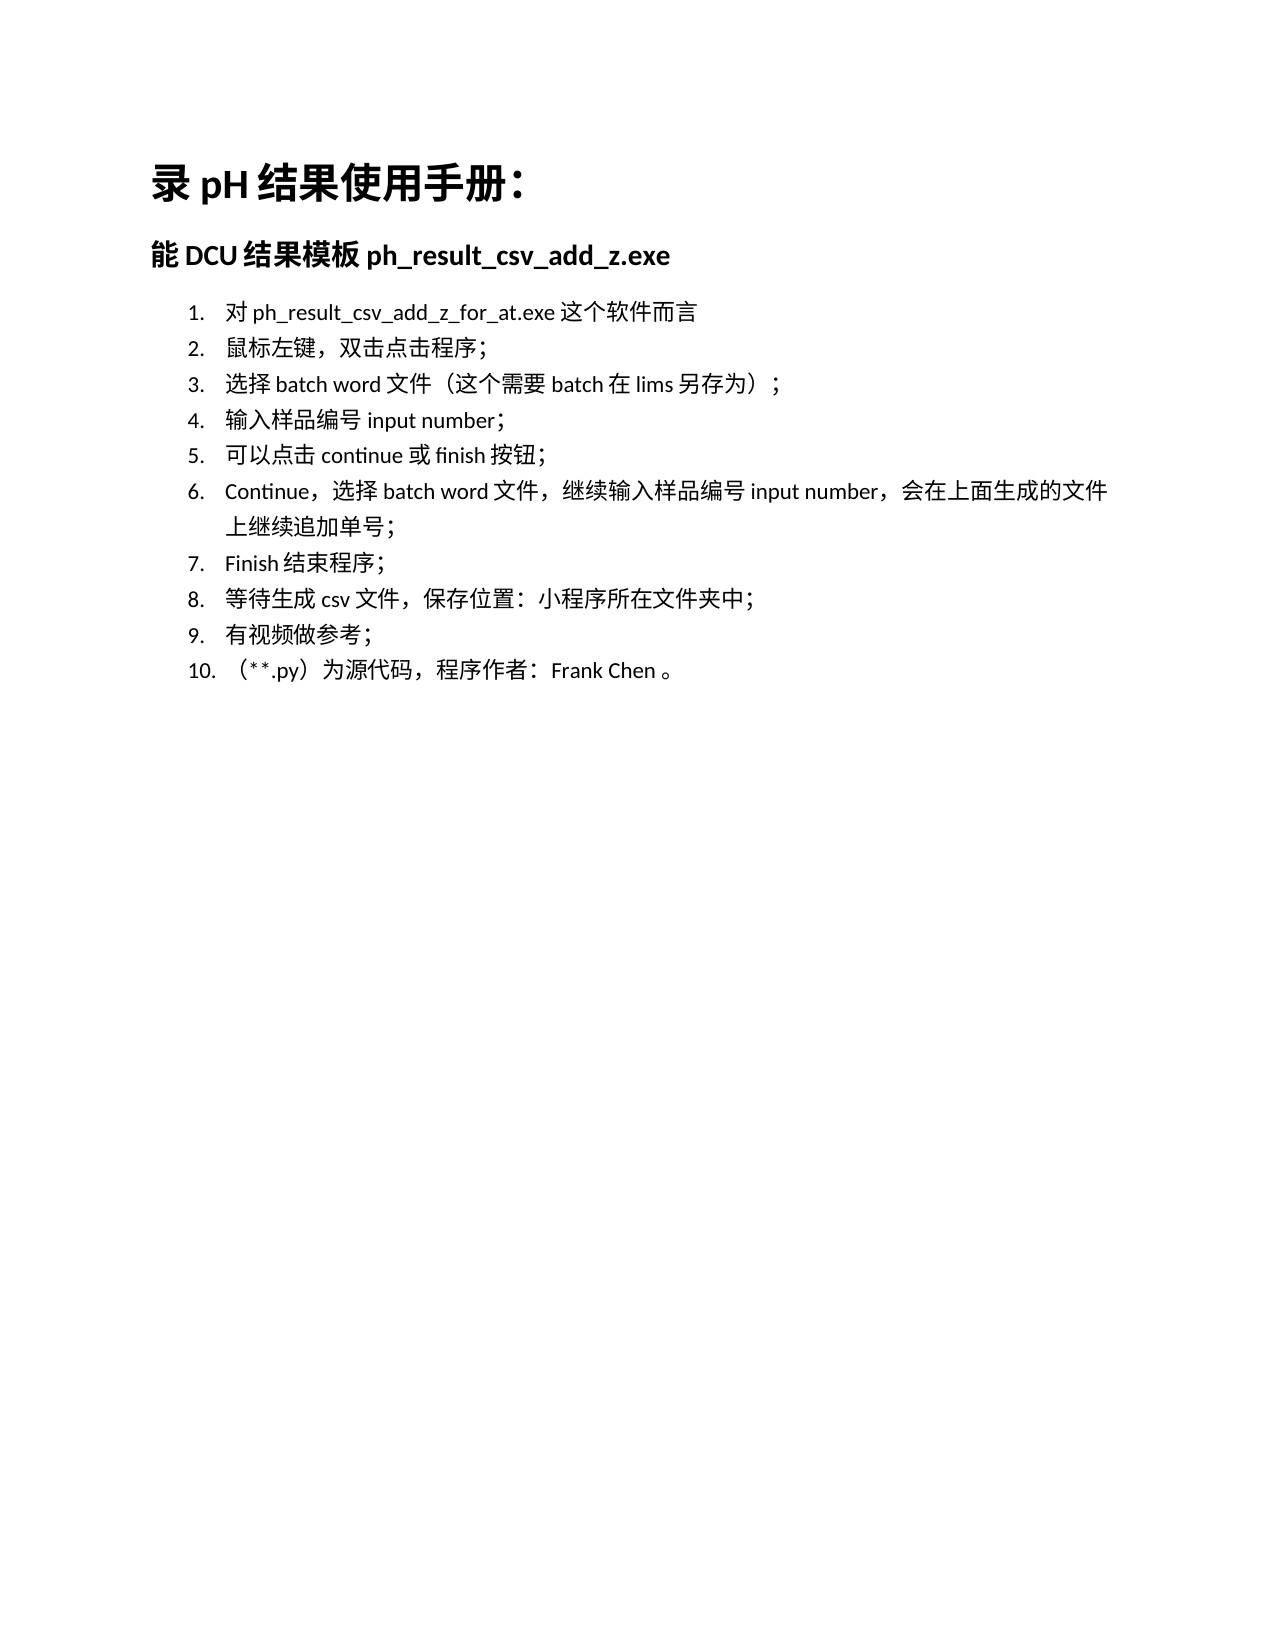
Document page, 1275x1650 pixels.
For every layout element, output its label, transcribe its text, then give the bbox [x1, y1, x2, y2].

list 可以点击continue或finish按钮； [187, 437, 1125, 471]
text 录pH结果使用手册： [150, 150, 1125, 210]
text 能DCU结果模板ph_result_csv_add_z.exe [150, 232, 1125, 274]
list （**.py）为源代码，程序作者：Frank Chen 。 [187, 652, 1125, 686]
list Continue，选择batch word文件，继续输入样品编号input number，会在上面生成的文件上继续追加单号； [187, 473, 1125, 542]
list 鼠标左键，双击点击程序； [187, 330, 1125, 363]
list 输入样品编号input number； [187, 402, 1125, 435]
list 有视频做参考； [187, 617, 1125, 650]
list 对ph_result_csv_add_z_for_at.exe这个软件而言 [187, 294, 1125, 327]
list 等待生成csv文件，保存位置：小程序所在文件夹中； [187, 581, 1125, 614]
list 选择batch word文件（这个需要batch在lims另存为）； [187, 366, 1125, 399]
list Finish结束程序； [187, 545, 1125, 578]
